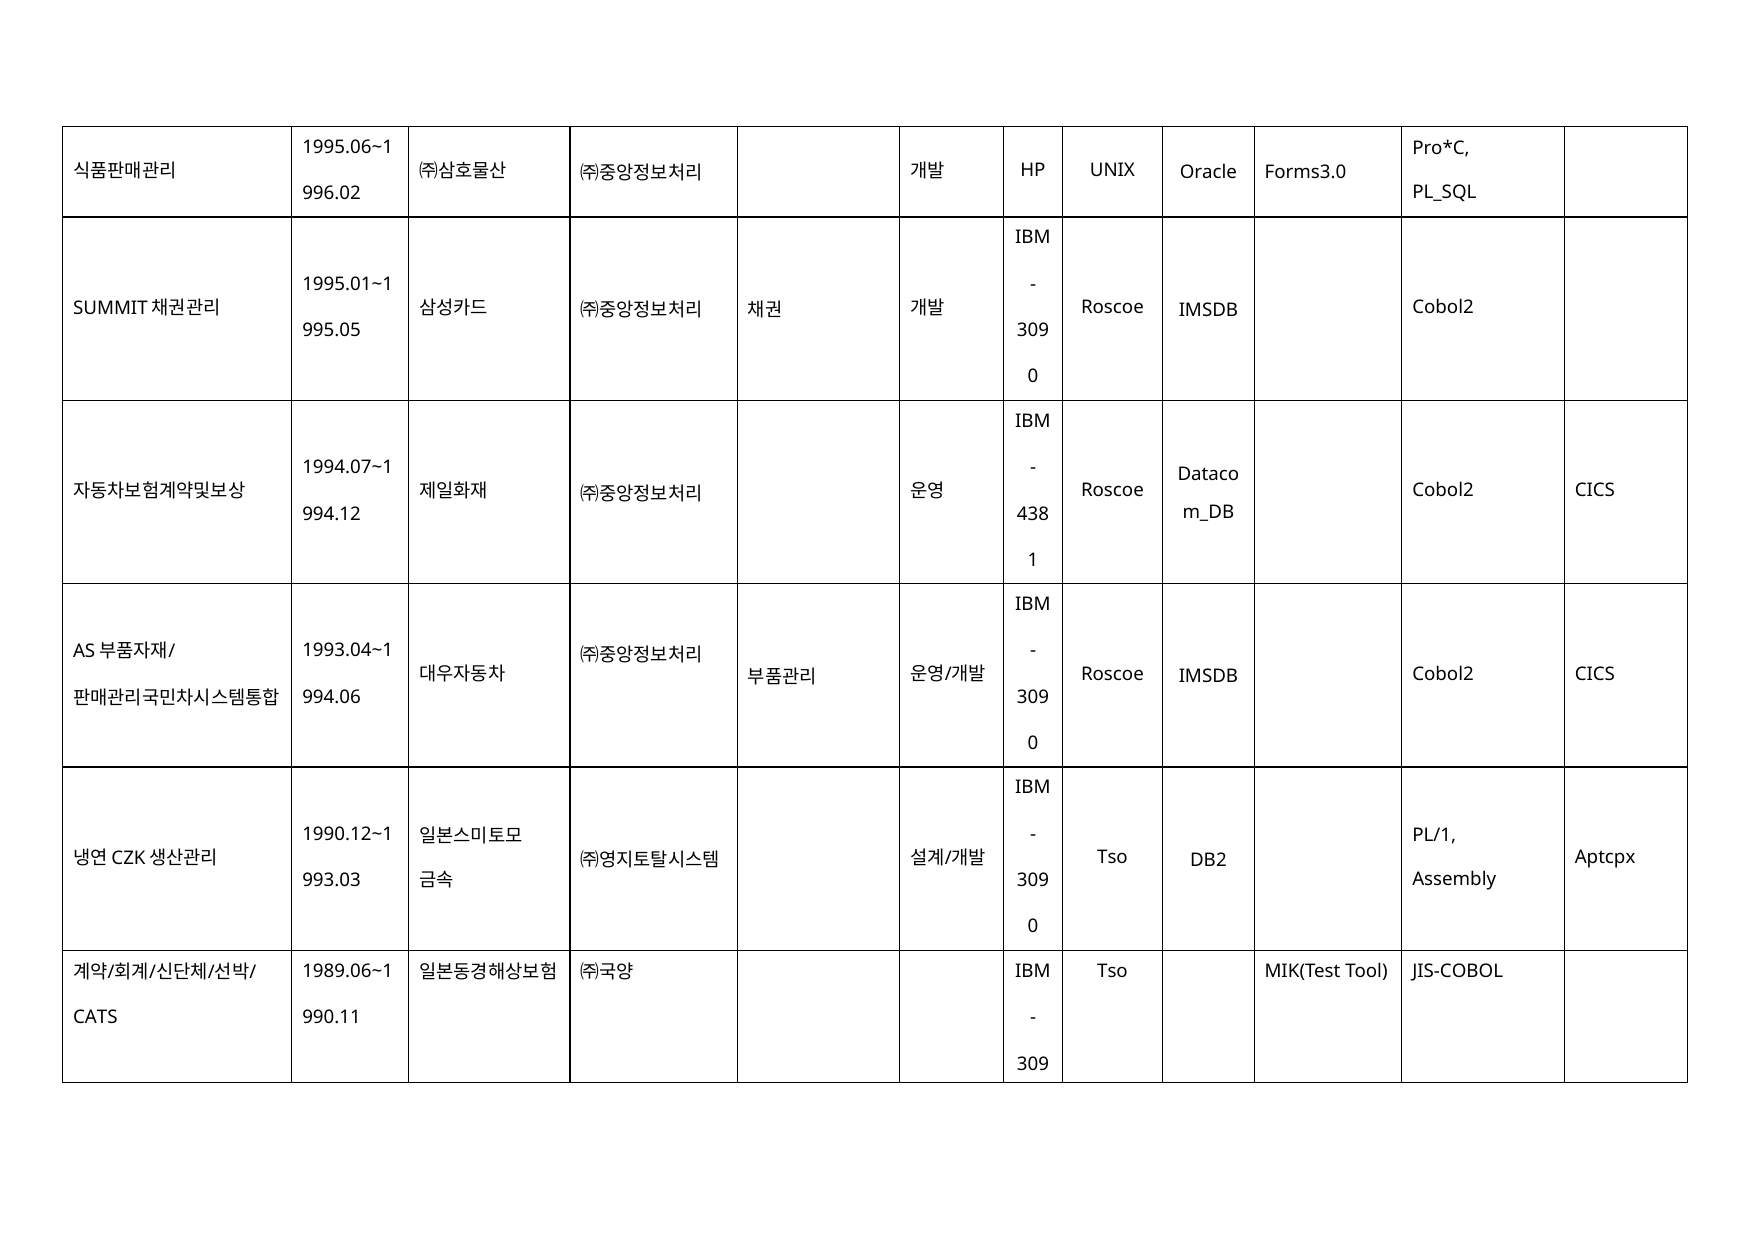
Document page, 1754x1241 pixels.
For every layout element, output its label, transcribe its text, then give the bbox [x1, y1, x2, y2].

table_cell [1255, 768, 1401, 950]
table_cell ㈜중앙정보처리 [571, 127, 737, 216]
table_cell 1990.12~1993.03 [292, 768, 408, 950]
table_cell [738, 401, 899, 583]
table_cell Roscoe [1063, 584, 1162, 766]
table_cell [1255, 401, 1401, 583]
table_cell HP [1004, 127, 1062, 216]
table_cell 일본동경해상보험 [409, 951, 569, 1082]
table_cell IMSDB [1163, 584, 1254, 766]
table_cell 운영/개발 [900, 584, 1003, 766]
table_cell Cobol2 [1402, 584, 1564, 766]
table_cell 냉연CZK생산관리 [63, 768, 291, 950]
table_cell 1989.06~1990.11 [292, 951, 408, 1082]
table_cell [738, 768, 899, 950]
table_cell 1994.07~1994.12 [292, 401, 408, 583]
table_cell JIS-COBOL [1402, 951, 1564, 1082]
table_cell DB2 [1163, 768, 1254, 950]
table_cell 자동차보험계약및보상 [63, 401, 291, 583]
table_cell [1255, 218, 1401, 400]
table_cell CICS [1565, 584, 1687, 766]
table_cell 1993.04~1994.06 [292, 584, 408, 766]
table_cell 제일화재 [409, 401, 569, 583]
table_cell CICS [1565, 401, 1687, 583]
table_cell IBM-3090 [1004, 768, 1062, 950]
table_cell IBM-3090 [1004, 584, 1062, 766]
table_cell 일본스미토모 금속 [409, 768, 569, 950]
table_cell SUMMIT채권관리 [63, 218, 291, 400]
table_cell Datacom_DB [1163, 401, 1254, 583]
table_cell 대우자동차 [409, 584, 569, 766]
table_cell Tso [1063, 951, 1162, 1082]
table_cell IBM-3090 [1004, 951, 1062, 1082]
table_cell 1995.06~1996.02 [292, 127, 408, 216]
table_cell Roscoe [1063, 401, 1162, 583]
table_cell ㈜영지토탈시스템 [571, 768, 737, 950]
table_cell Forms3.0 [1255, 127, 1401, 216]
table_cell 채권 [738, 218, 899, 400]
table_cell IBM-3090 [1004, 218, 1062, 400]
table_cell [738, 951, 899, 1082]
table_cell Aptcpx [1565, 768, 1687, 950]
table_cell ㈜중앙정보처리 [571, 218, 737, 400]
table_cell [738, 127, 899, 216]
table_cell 설계/개발 [900, 768, 1003, 950]
table_cell 1995.01~1995.05 [292, 218, 408, 400]
table_cell 운영 [900, 401, 1003, 583]
table_cell Pro*C, PL_SQL [1402, 127, 1564, 216]
table_cell IBM-4381 [1004, 401, 1062, 583]
table_cell Tso [1063, 768, 1162, 950]
table_cell [1163, 951, 1254, 1082]
table_cell Cobol2 [1402, 218, 1564, 400]
table_cell [1565, 218, 1687, 400]
table_cell AS부품자재/판매관리국민차시스템통합 [63, 584, 291, 766]
table_cell IMSDB [1163, 218, 1254, 400]
table_cell Oracle [1163, 127, 1254, 216]
table_cell ㈜삼호물산 [409, 127, 569, 216]
table_cell [1565, 951, 1687, 1082]
table_cell PL/1, Assembly [1402, 768, 1564, 950]
table_cell Roscoe [1063, 218, 1162, 400]
table_cell 삼성카드 [409, 218, 569, 400]
table_cell [1255, 584, 1401, 766]
table_cell 식품판매관리 [63, 127, 291, 216]
table_cell 개발 [900, 127, 1003, 216]
table_cell UNIX [1063, 127, 1162, 216]
table_cell ㈜중앙정보처리 [571, 401, 737, 583]
table_cell Cobol2 [1402, 401, 1564, 583]
table_cell 계약/회계/신단체/선박/CATS [63, 951, 291, 1082]
table_cell ㈜국양 [571, 951, 737, 1082]
table_cell [1565, 127, 1687, 216]
table_cell MIK(Test Tool) [1255, 951, 1401, 1082]
table_cell [900, 951, 1003, 1082]
table_cell ㈜중앙정보처리 [571, 584, 737, 766]
table_cell 부품관리 [738, 584, 899, 766]
table_cell 개발 [900, 218, 1003, 400]
